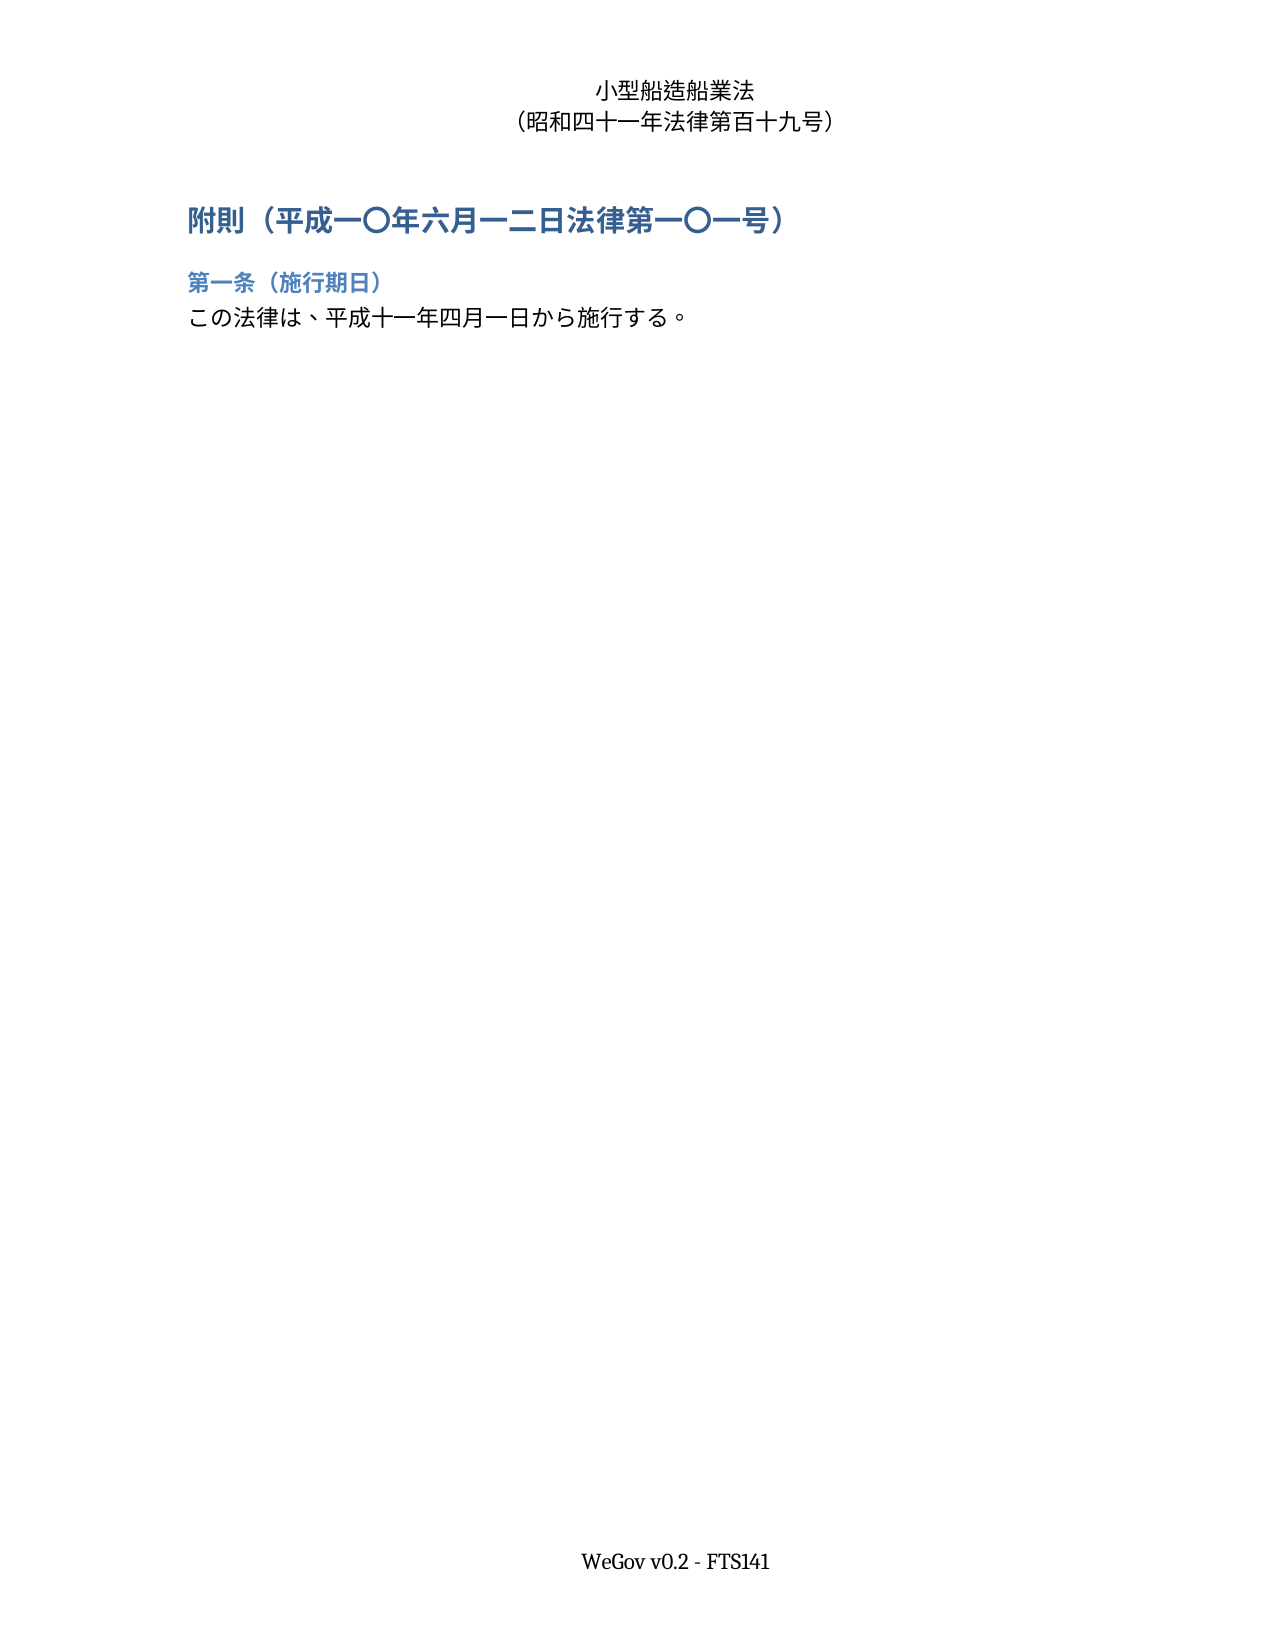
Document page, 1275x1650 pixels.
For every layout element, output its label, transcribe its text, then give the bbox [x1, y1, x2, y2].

subtitle 第一条（施行期日） [187, 266, 1087, 298]
text この法律は、平成十一年四月一日から施行する。 [187, 302, 1087, 334]
subtitle 附則（平成一〇年六月一二日法律第一〇一号） [187, 200, 1087, 240]
